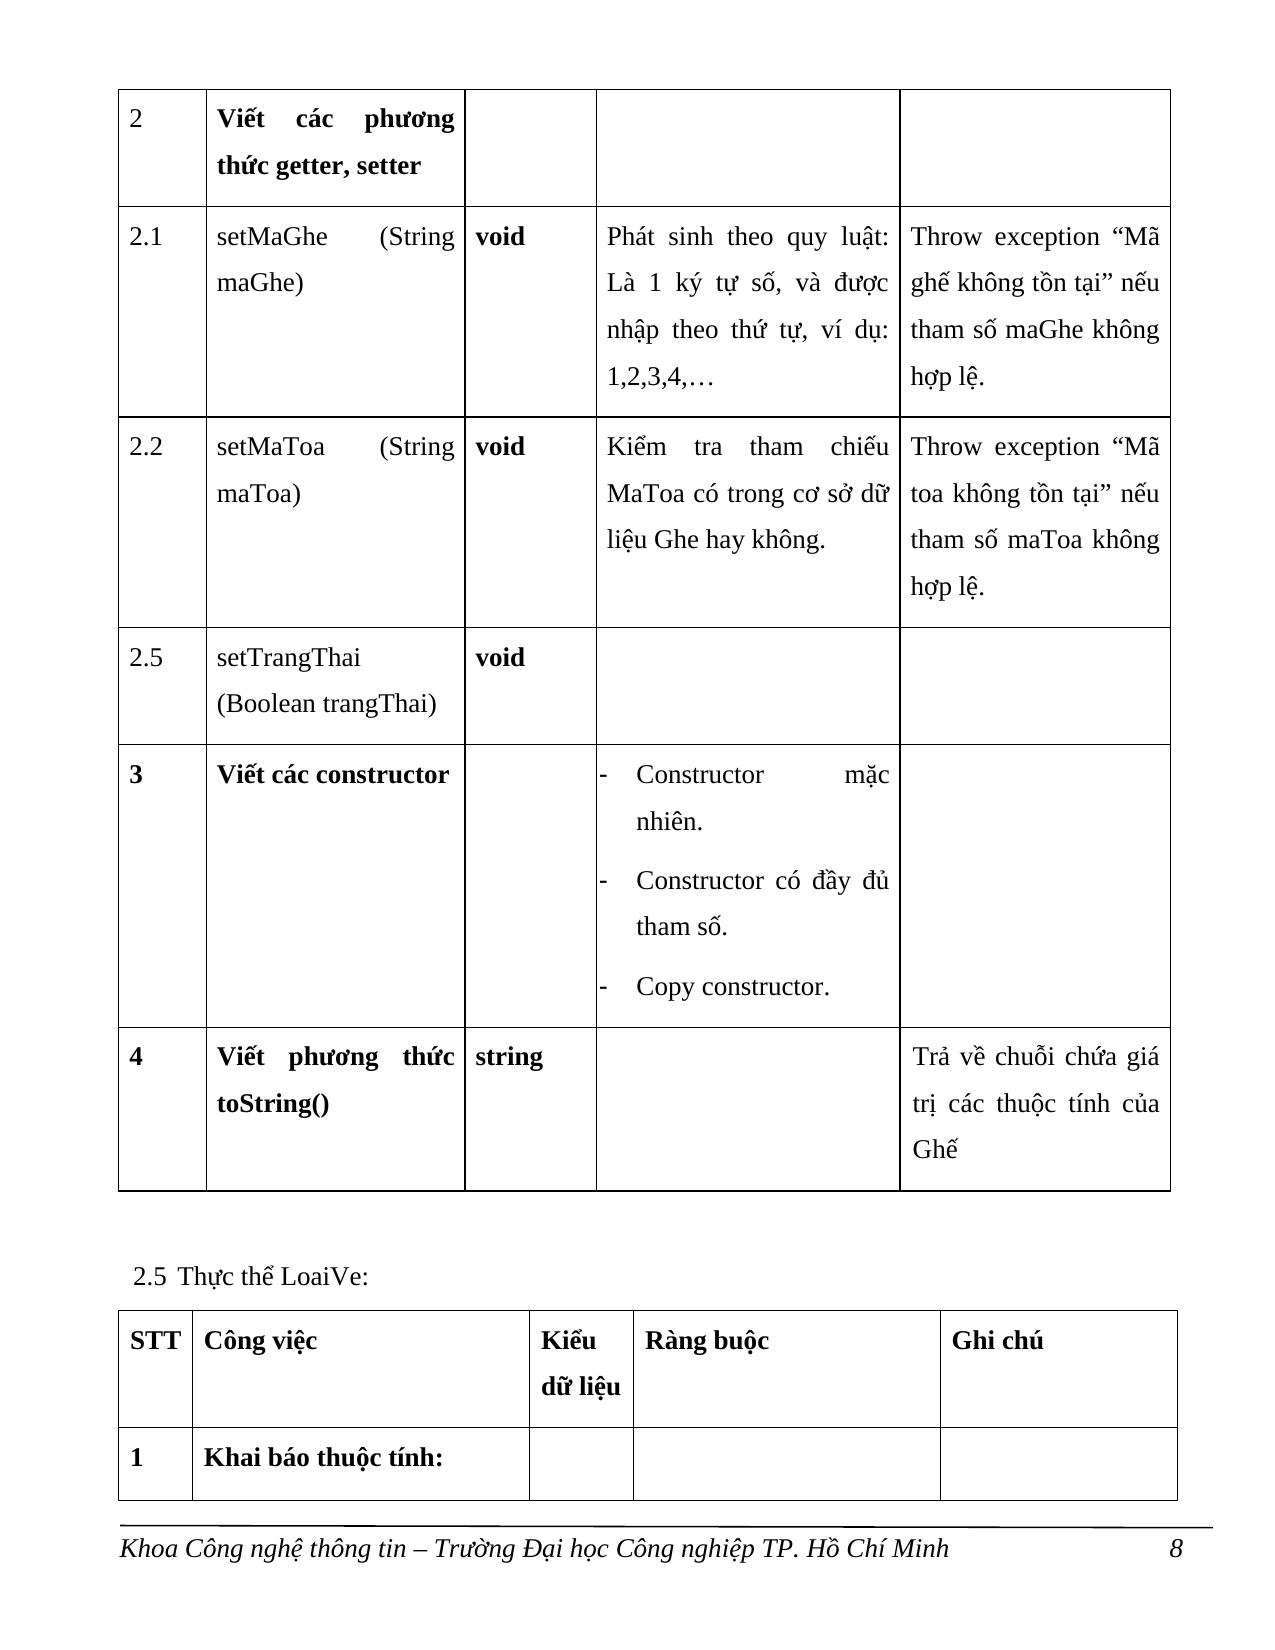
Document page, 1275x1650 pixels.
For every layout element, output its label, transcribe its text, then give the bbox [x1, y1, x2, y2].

table_cell void [466, 207, 596, 416]
table_cell void [466, 628, 596, 744]
table_cell 4 [119, 1028, 206, 1190]
table_cell 3 [119, 745, 206, 1027]
table_cell [901, 90, 1170, 206]
table_header Ghi chú [941, 1311, 1177, 1427]
table_cell Trả về chuỗi chứa giá trị các thuộc tính của Ghế [901, 1028, 1170, 1190]
table_cell [466, 90, 596, 206]
table_header Kiểu dữ liệu [530, 1311, 633, 1427]
table_cell [901, 745, 1170, 1027]
table_cell void [466, 418, 596, 627]
table_cell Phát sinh theo quy luật: Là 1 ký tự số, và được nhập theo thứ tự, ví dụ: 1,2,3,4,… [597, 207, 899, 416]
table_cell [530, 1428, 633, 1500]
table_cell setMaGhe (String maGhe) [207, 207, 464, 416]
table_cell 2.2 [119, 418, 206, 627]
table_cell Viết các constructor [207, 745, 464, 1027]
table_cell 1 [119, 1428, 192, 1500]
table_cell Kiểm tra tham chiếu MaToa có trong cơ sở dữ liệu Ghe hay không. [597, 418, 899, 627]
table_cell setTrangThai (Boolean trangThai) [207, 628, 464, 744]
table_cell [597, 1028, 899, 1190]
table_cell Constructor mặc nhiên. Constructor có đầy đủ tham số. Copy constructor. [597, 745, 899, 1027]
table_header Công việc [193, 1311, 529, 1427]
table_cell string [466, 1028, 596, 1190]
table_cell [901, 628, 1170, 744]
table_cell 2.5 [119, 628, 206, 744]
table_cell 2 [119, 90, 206, 206]
table_cell [941, 1428, 1177, 1500]
table_cell 2.1 [119, 207, 206, 416]
table_cell [597, 90, 899, 206]
table_cell [634, 1428, 940, 1500]
table_cell [466, 745, 596, 1027]
table_cell Throw exception “Mã toa không tồn tại” nếu tham số maToa không hợp lệ. [901, 418, 1170, 627]
table_cell Viết phương thức toString() [207, 1028, 464, 1190]
table_header Ràng buộc [634, 1311, 940, 1427]
table_header STT [119, 1311, 192, 1427]
list Thực thể LoaiVe: [133, 1260, 1186, 1291]
table_cell setMaToa (String maToa) [207, 418, 464, 627]
table_cell Khai báo thuộc tính: [193, 1428, 529, 1500]
table_cell [597, 628, 899, 744]
table_cell Viết các phương thức getter, setter [207, 90, 464, 206]
table_cell Throw exception “Mã ghế không tồn tại” nếu tham số maGhe không hợp lệ. [901, 207, 1170, 416]
